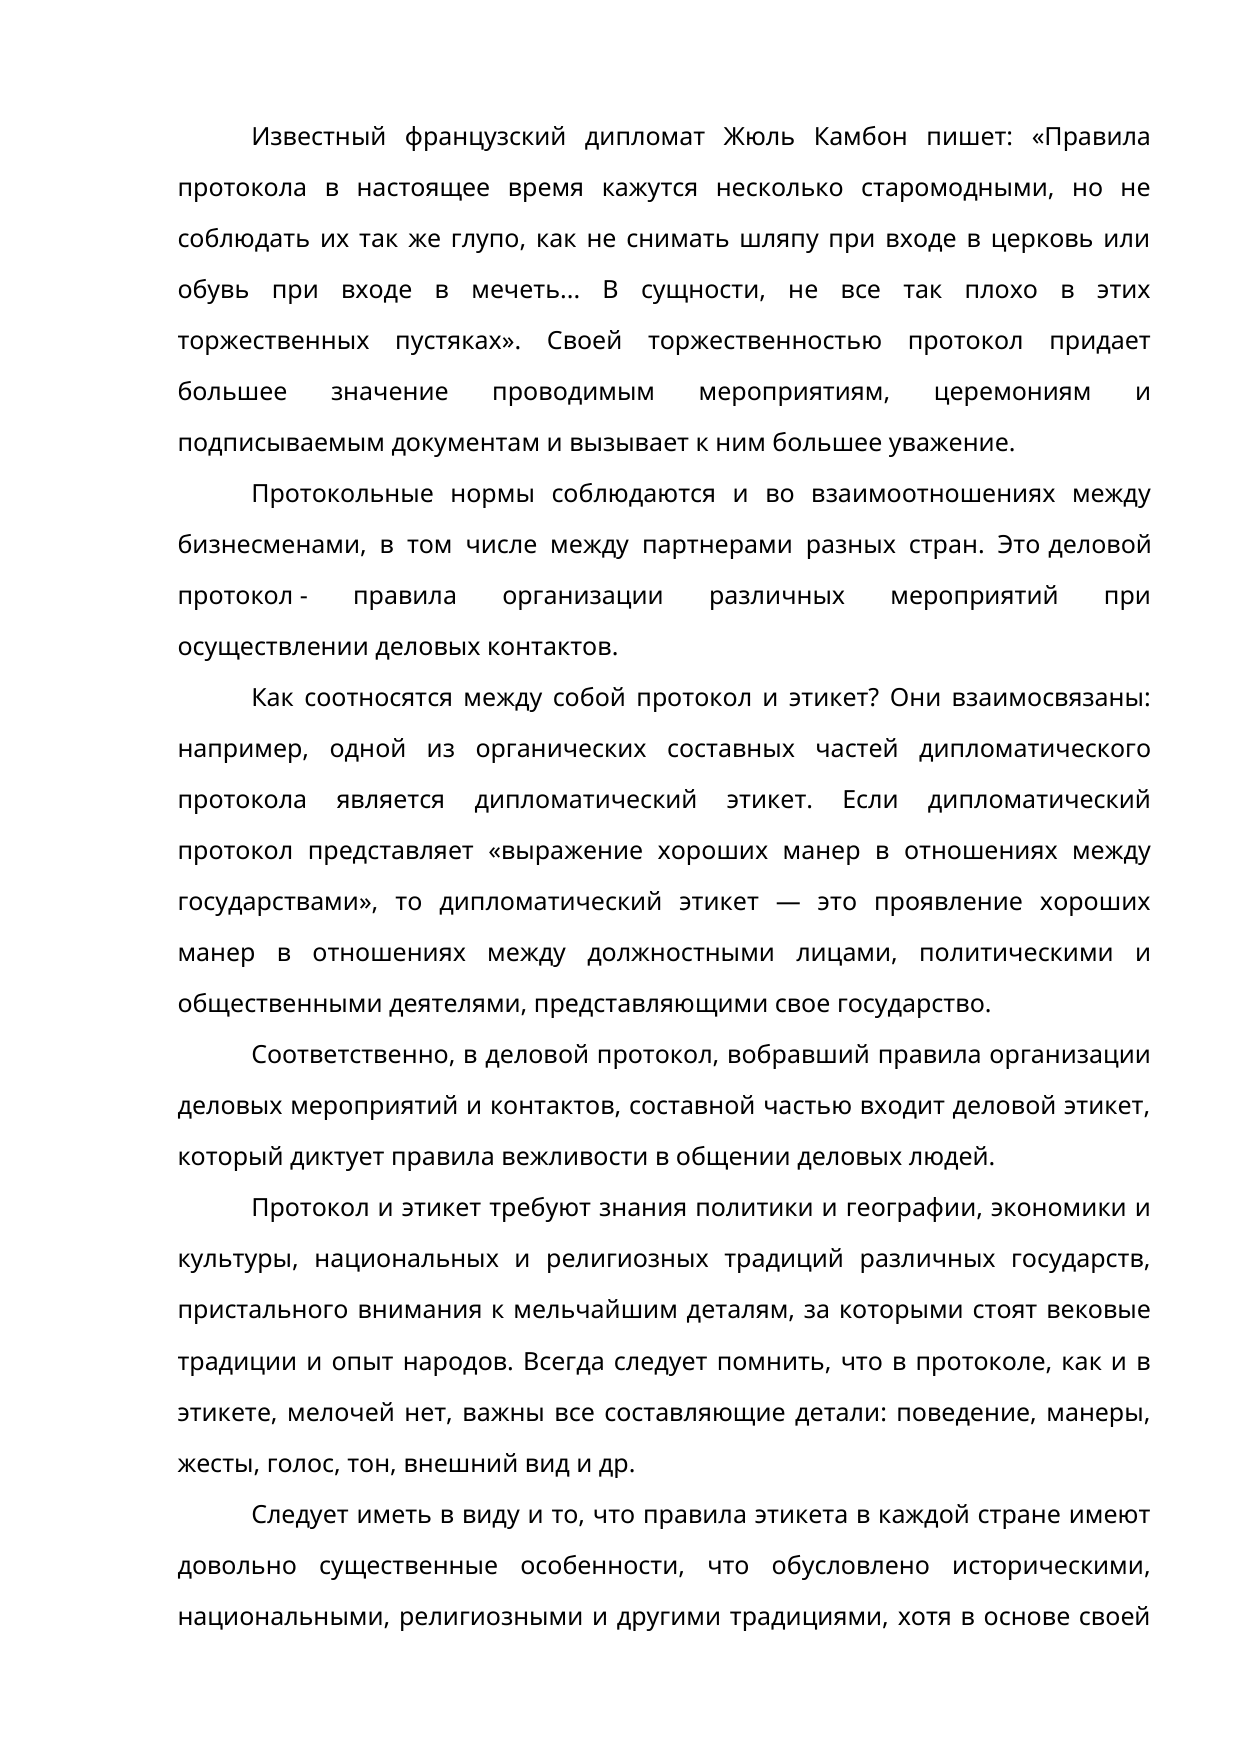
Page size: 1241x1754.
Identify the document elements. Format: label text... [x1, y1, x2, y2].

text Протокольные нормы соблюдаются и во взаимоотношениях между бизнесменами, в том числе между партнерами разных стран. Это деловой протокол - правила организации различных мероприятий при осуществлении деловых контактов. [177, 475, 1152, 663]
text Протокол и этикет требуют знания политики и географии, экономики и культуры, национальных и религиозных традиций различных государств, пристального внимания к мельчайшим деталям, за которыми стоят вековые традиции и опыт народов. Всегда следует помнить, что в протоколе, как и в этикете, мелочей нет, важны все составляющие детали: поведение, манеры, жесты, голос, тон, внешний вид и др. [177, 1190, 1152, 1479]
text Известный французский дипломат Жюль Камбон пишет: «Правила протокола в настоящее время кажутся несколько старомодными, но не соблюдать их так же глупо, как не снимать шляпу при входе в церковь или обувь при входе в мечеть... В сущности, не все так плохо в этих торжественных пустяках». Своей торжественностью протокол придает большее значение проводимым мероприятиям, церемониям и подписываемым документам и вызывает к ним большее уважение. [177, 118, 1152, 458]
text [177, 1496, 1152, 1632]
text Как соотносятся между собой протокол и этикет? Они взаимосвязаны: например, одной из органических составных частей дипломатического протокола является дипломатический этикет. Если дипломатический протокол представляет «выражение хороших манер в отношениях между государствами», то дипломатический этикет — это проявление хороших манер в отношениях между должностными лицами, политическими и общественными деятелями, представляющими свое государство. [177, 679, 1152, 1020]
text Соответственно, в деловой протокол, вобравший правила организации деловых мероприятий и контактов, составной частью входит деловой этикет, который диктует правила вежливости в общении деловых людей. [177, 1037, 1152, 1173]
